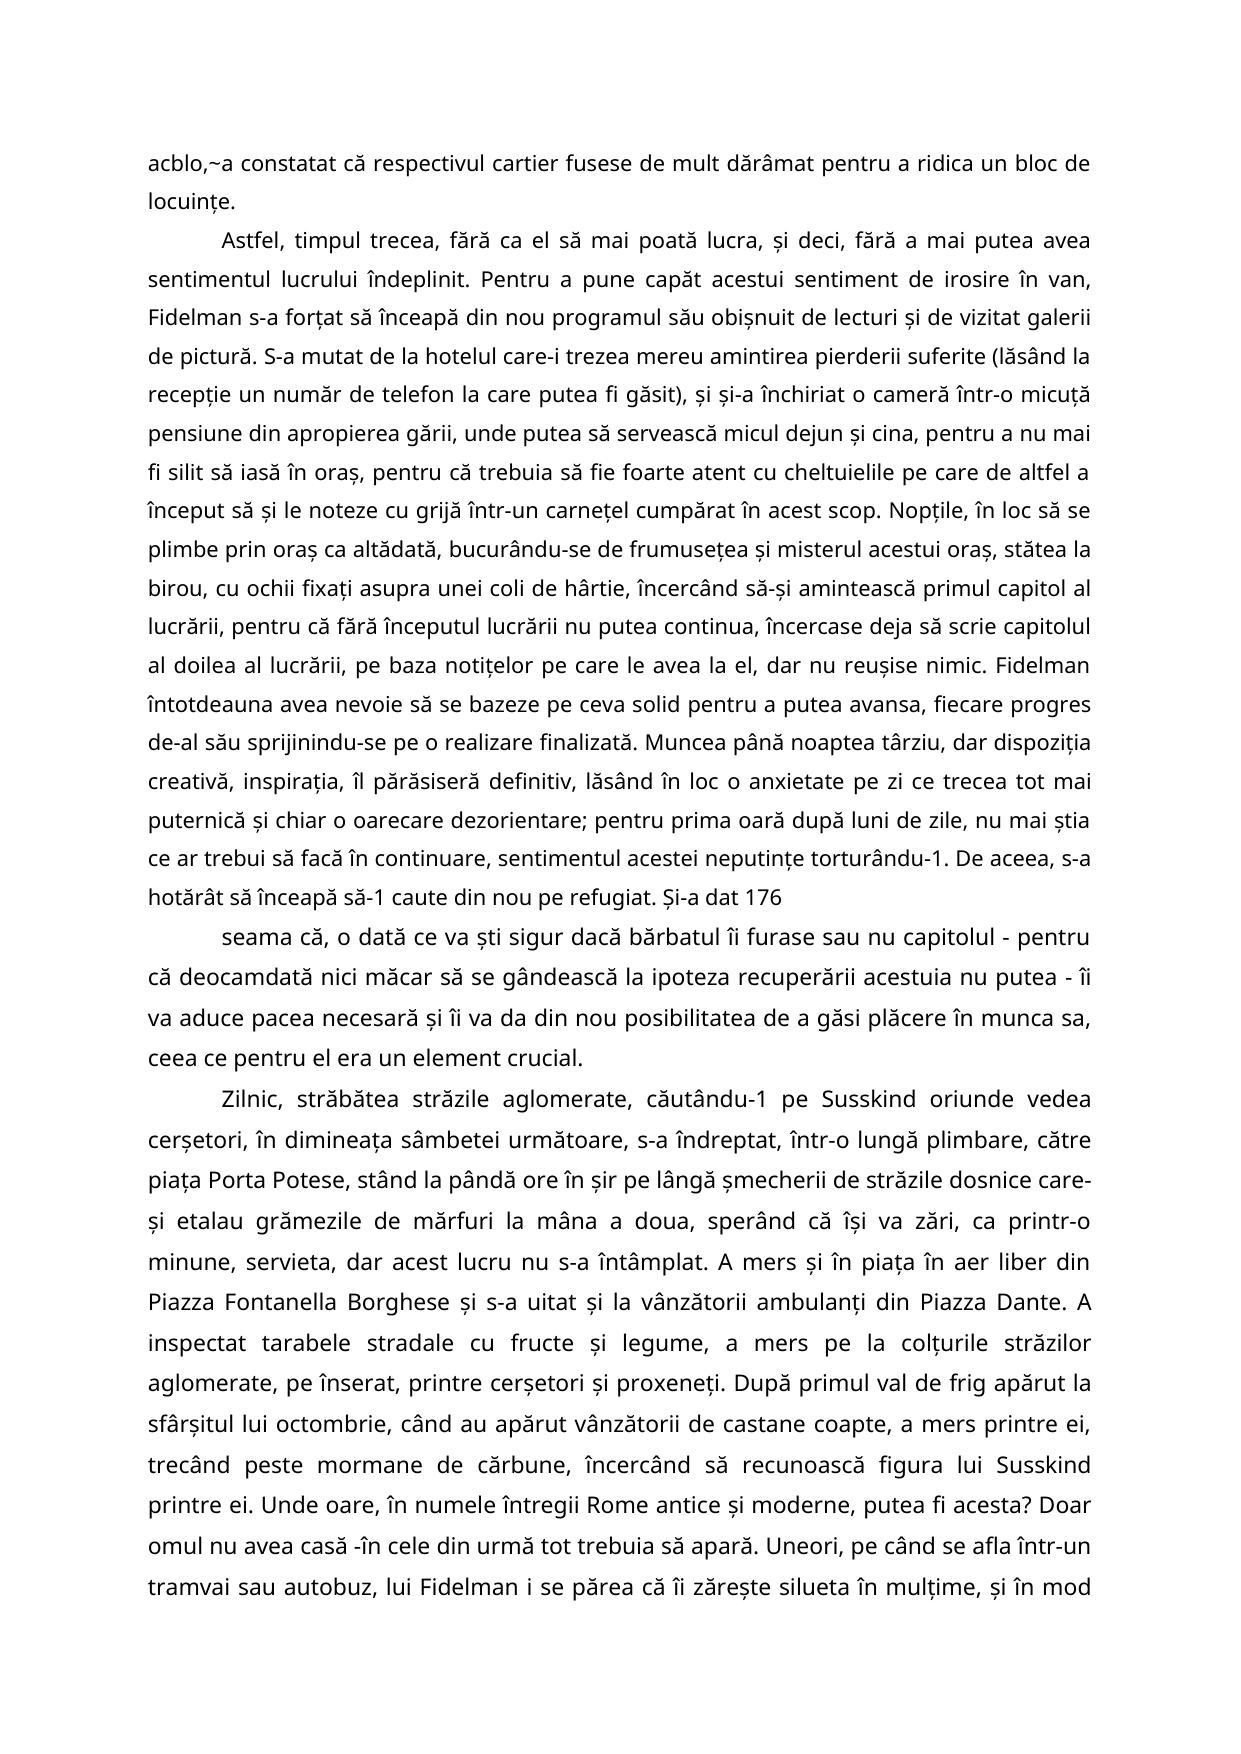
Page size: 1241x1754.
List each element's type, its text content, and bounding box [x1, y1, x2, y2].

text Astfel, timpul trecea, fără ca el să mai poată lucra, şi deci, fără a mai putea avea sentimentul lucrului îndeplinit. Pentru a pune capăt acestui sentiment de irosire în van, Fidelman s-a forţat să înceapă din nou programul său obişnuit de lecturi şi de vizitat galerii de pictură. S-a mutat de la hotelul care-i trezea mereu amintirea pierderii suferite (lăsând la recepţie un număr de telefon la care putea fi găsit), şi şi-a închiriat o cameră într-o micuţă pensiune din apropierea gării, unde putea să servească micul dejun şi cina, pentru a nu mai fi silit să iasă în oraş, pentru că trebuia să fie foarte atent cu cheltuielile pe care de altfel a început să şi le noteze cu grijă într-un carneţel cumpărat în acest scop. Nopţile, în loc să se plimbe prin oraş ca altădată, bucurându-se de frumuseţea şi misterul acestui oraş, stătea la birou, cu ochii fixaţi asupra unei coli de hârtie, încercând să-şi amintească primul capitol al lucrării, pentru că fără începutul lucrării nu putea continua, încercase deja să scrie capitolul al doilea al lucrării, pe baza notiţelor pe care le avea la el, dar nu reuşise nimic. Fidelman întotdeauna avea nevoie să se bazeze pe ceva solid pentru a putea avansa, fiecare progres de-al său sprijinindu-se pe o realizare finalizată. Muncea până noaptea târziu, dar dispoziţia creativă, inspiraţia, îl părăsiseră definitiv, lăsând în loc o anxietate pe zi ce trecea tot mai puternică şi chiar o oarecare dezorientare; pentru prima oară după luni de zile, nu mai ştia ce ar trebui să facă în continuare, sentimentul acestei neputinţe torturându-1. De aceea, s-a hotărât să înceapă să-1 caute din nou pe refugiat. Şi-a dat 176 [148, 225, 1093, 912]
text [148, 148, 1093, 216]
text seama că, o dată ce va şti sigur dacă bărbatul îi furase sau nu capitolul - pentru că deocamdată nici măcar să se gândească la ipoteza recuperării acestuia nu putea - îi va aduce pacea necesară şi îi va da din nou posibilitatea de a găsi plăcere în munca sa, ceea ce pentru el era un element crucial. [148, 921, 1093, 1074]
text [148, 1083, 1093, 1602]
